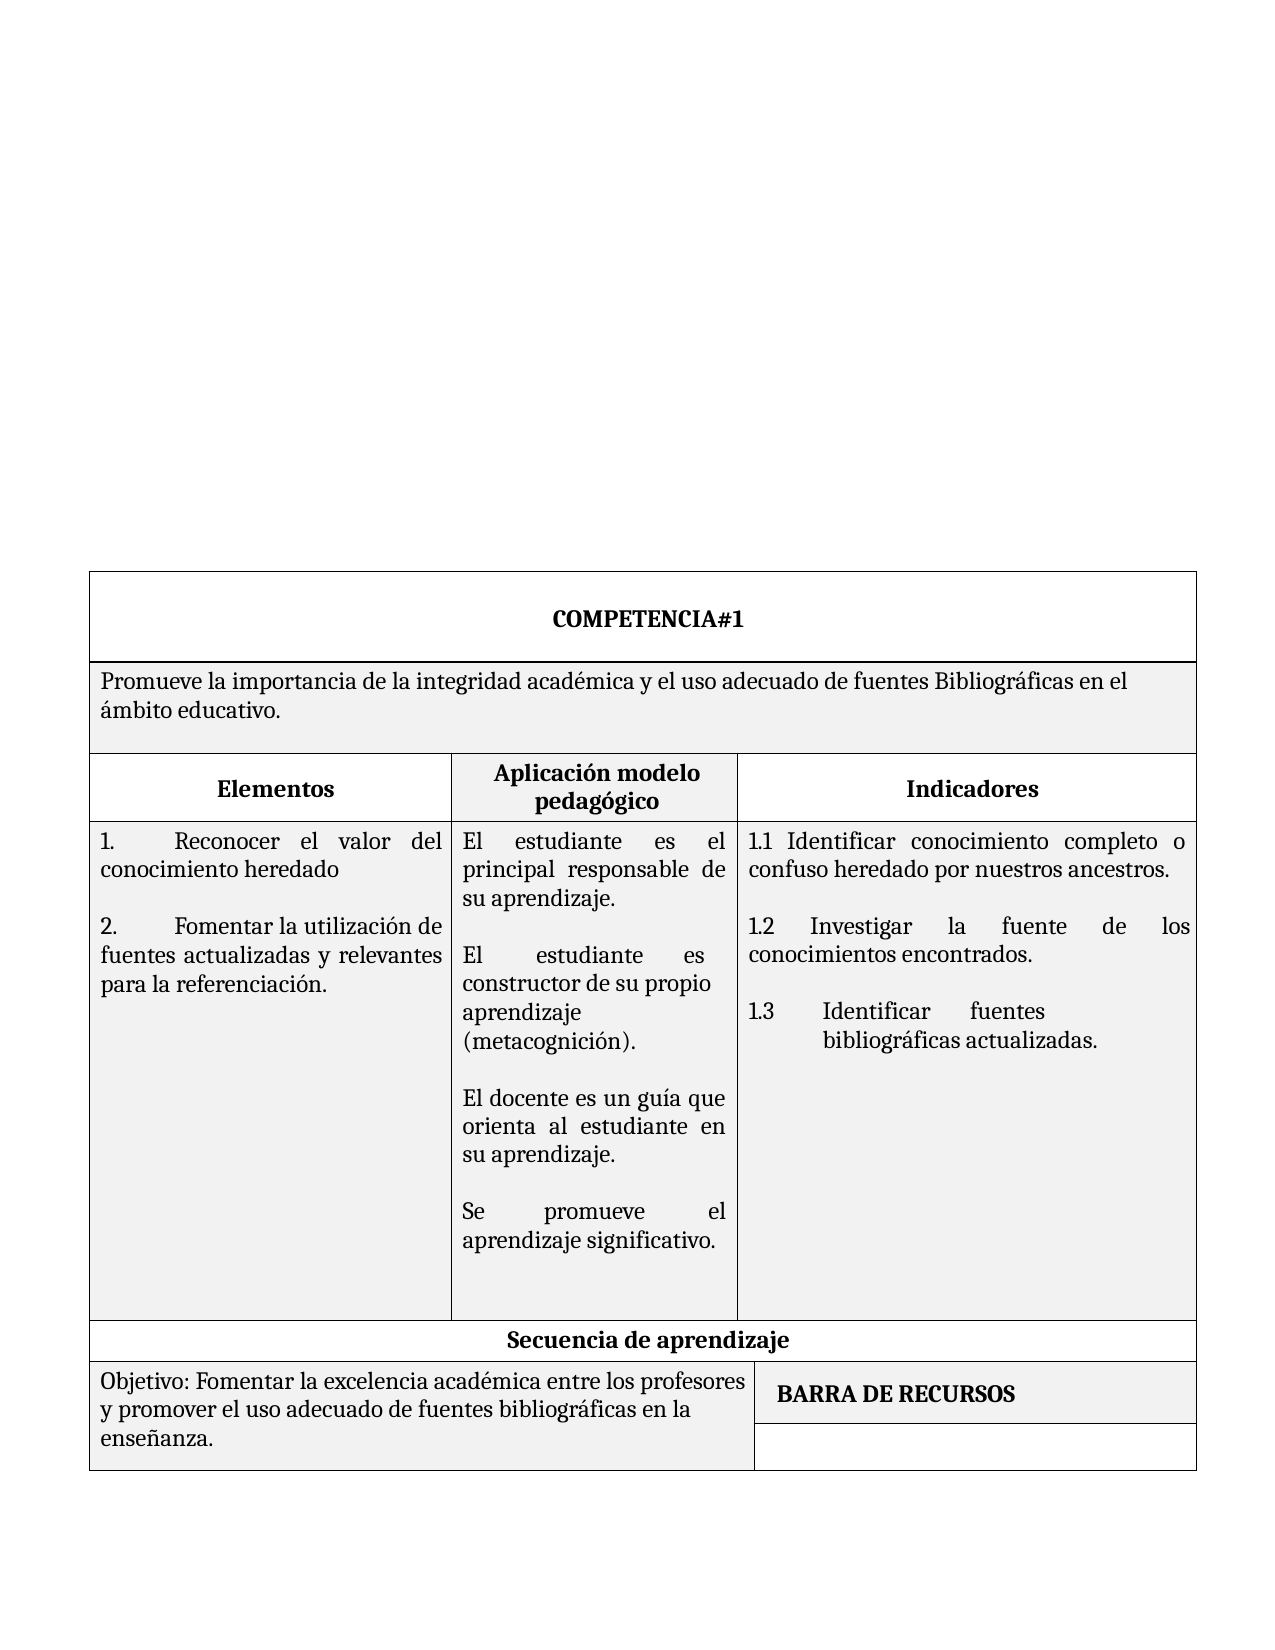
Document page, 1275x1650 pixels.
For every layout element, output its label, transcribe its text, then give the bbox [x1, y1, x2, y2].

table_cell BARRA DE RECURSOS [755, 1362, 1196, 1423]
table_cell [755, 1424, 1196, 1470]
table_cell Objetivo: Fomentar la excelencia académica entre los profesores y promover el uso adecuado de fuentes bibliográficas en la enseñanza. [90, 1362, 754, 1470]
table_cell 1.1 Identificar conocimiento completo o confuso heredado por nuestros ancestros. 1.2 Investigar la fuente de los conocimientos encontrados. 1.3 Identificar fuentes bibliográficas actualizadas. [738, 822, 1196, 1320]
table_header COMPETENCIA#1 [90, 572, 1196, 661]
table_cell Elementos [90, 754, 451, 821]
table_cell Aplicación modelo pedagógico [452, 754, 737, 821]
table_cell Promueve la importancia de la integridad académica y el uso adecuado de fuentes Bibliográficas en el ámbito educativo. [90, 663, 1196, 753]
table_cell El estudiante es el principal responsable de su aprendizaje. El estudiante es constructor de su propio aprendizaje (metacognición). El docente es un guía que orienta al estudiante en su aprendizaje. Se promueve el aprendizaje significativo. [452, 822, 737, 1320]
table_cell Reconocer el valor del conocimiento heredado Fomentar la utilización de fuentes actualizadas y relevantes para la referenciación. [90, 822, 451, 1320]
table_cell Secuencia de aprendizaje [90, 1321, 1196, 1361]
table_cell Indicadores [738, 754, 1196, 821]
